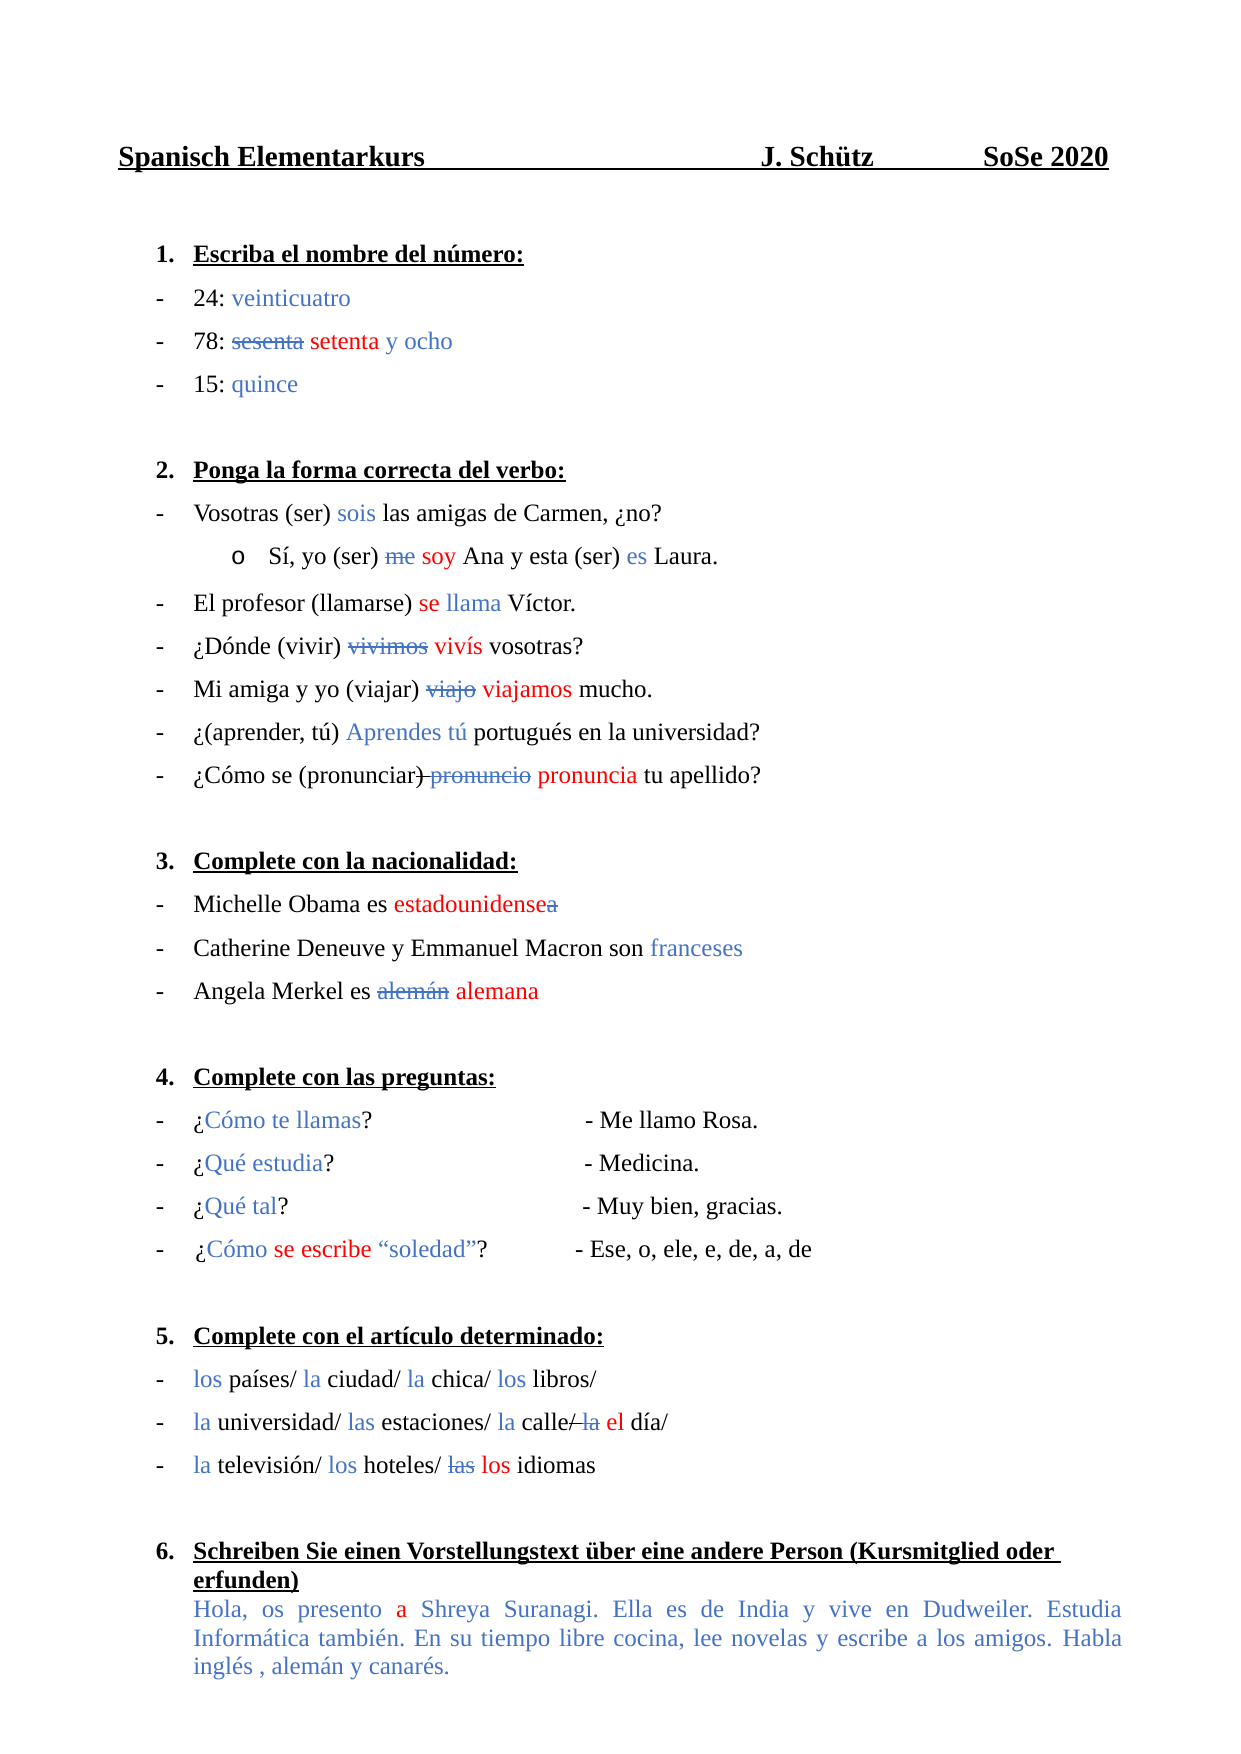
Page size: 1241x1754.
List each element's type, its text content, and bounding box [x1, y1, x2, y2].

list los países/ la ciudad/ la chica/ los libros/ [156, 1364, 1122, 1393]
list Complete con las preguntas: [156, 1062, 1122, 1091]
text Spanisch Elementarkurs J. Schütz SoSe 2020 [118, 139, 1122, 172]
list ¿Qué tal? - Muy bien, gracias. [156, 1191, 1122, 1220]
list 15: quince [156, 369, 1122, 398]
list Catherine Deneuve y Emmanuel Macron son franceses [156, 933, 1122, 961]
list Angela Merkel es alemán alemana [156, 976, 1122, 1004]
list ¿Cómo te llamas? - Me llamo Rosa. [156, 1105, 1122, 1134]
list ¿Dónde (vivir) vivimos vivís vosotras? [156, 631, 1122, 659]
list la universidad/ las estaciones/ la calle/ la el día/ [156, 1407, 1122, 1436]
list Complete con la nacionalidad: [156, 846, 1122, 875]
list Complete con el artículo determinado: [156, 1321, 1122, 1349]
list ¿(aprender, tú) Aprendes tú portugués en la universidad? [156, 717, 1122, 746]
list Schreiben Sie einen Vorstellungstext über eine andere Person (Kursmitglied oder erfunden) [156, 1536, 1122, 1594]
list Michelle Obama es estadounidensea [156, 889, 1122, 918]
list 78: sesenta setenta y ocho [156, 326, 1122, 354]
list ¿Cómo se (pronunciar) pronuncio pronuncia tu apellido? [156, 760, 1122, 789]
list 24: veinticuatro [156, 283, 1122, 311]
list Ponga la forma correcta del verbo: [156, 455, 1122, 484]
text - ¿Cómo se escribe “soledad”? - Ese, o, ele, e, de, a, de [156, 1234, 1122, 1263]
text Hola, os presento a Shreya Suranagi. Ella es de India y vive en Dudweiler. Estudia Informática también. En su tiempo libre cocina, lee novelas y escribe a los amigos. Habla inglés , alemán y canarés. [193, 1594, 1122, 1680]
list ¿Qué estudia? - Medicina. [156, 1148, 1122, 1177]
list Vosotras (ser) sois las amigas de Carmen, ¿no? [156, 498, 1122, 527]
list Sí, yo (ser) me soy Ana y esta (ser) es Laura. [231, 541, 1122, 572]
list Escriba el nombre del número: [156, 239, 1122, 268]
list la televisión/ los hoteles/ las los idiomas [156, 1450, 1122, 1479]
list El profesor (llamarse) se llama Víctor. [156, 588, 1122, 616]
list Mi amiga y yo (viajar) viajo viajamos mucho. [156, 674, 1122, 703]
